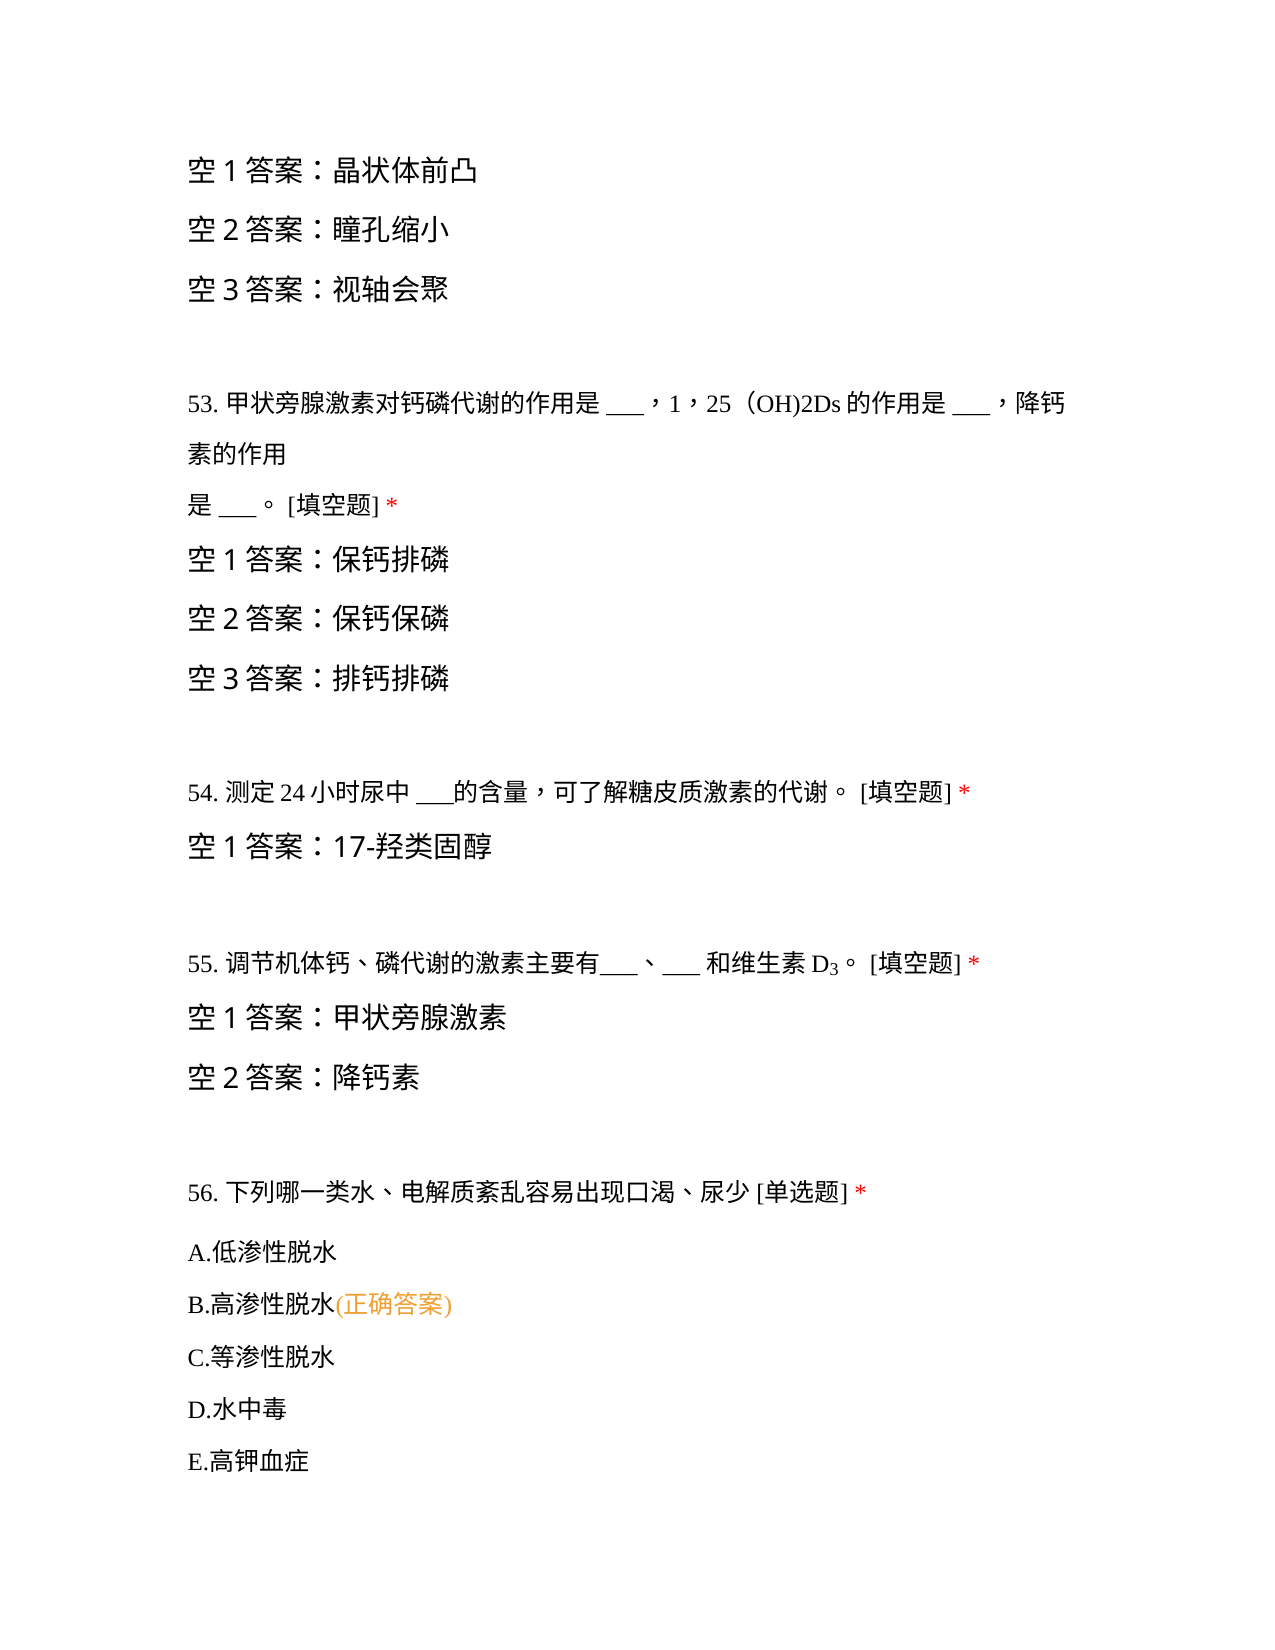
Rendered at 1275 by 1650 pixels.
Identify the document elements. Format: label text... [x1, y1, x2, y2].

text 空1答案：晶状体前凸 [187, 150, 1087, 190]
table_cell E.高钾血症 [177, 1435, 1075, 1486]
table_cell C.等渗性脱水 [177, 1331, 1075, 1381]
table_cell D.水中毒 [177, 1383, 1075, 1433]
text 空2答案：保钙保磷 [187, 598, 1087, 638]
text 空2答案：降钙素 [187, 1057, 1087, 1097]
text 55. 调节机体钙、磷代谢的激素主要有___、___ 和维生素D3。 [填空题] * [187, 943, 1087, 979]
text 空1答案：17-羟类固醇 [187, 826, 1087, 866]
text 空3答案：排钙排磷 [187, 658, 1087, 698]
text 空1答案：保钙排磷 [187, 539, 1087, 579]
table_cell B.高渗性脱水(正确答案) [177, 1279, 1075, 1329]
text 56. 下列哪一类水、电解质紊乱容易出现口渴、尿少 [单选题] * [187, 1174, 1087, 1208]
table_header A.低渗性脱水 [177, 1227, 1075, 1277]
text 空3答案：视轴会聚 [187, 269, 1087, 309]
text 空1答案：甲状旁腺激素 [187, 998, 1087, 1037]
text 53. 甲状旁腺激素对钙磷代谢的作用是 ___，1，25（OH)2Ds的作用是 ___，降钙素的作用 是 ___。 [填空题] * [187, 386, 1087, 522]
text 54. 测定24小时尿中 ___的含量，可了解糖皮质激素的代谢。 [填空题] * [187, 775, 1087, 809]
text 空2答案：瞳孔缩小 [187, 209, 1087, 249]
